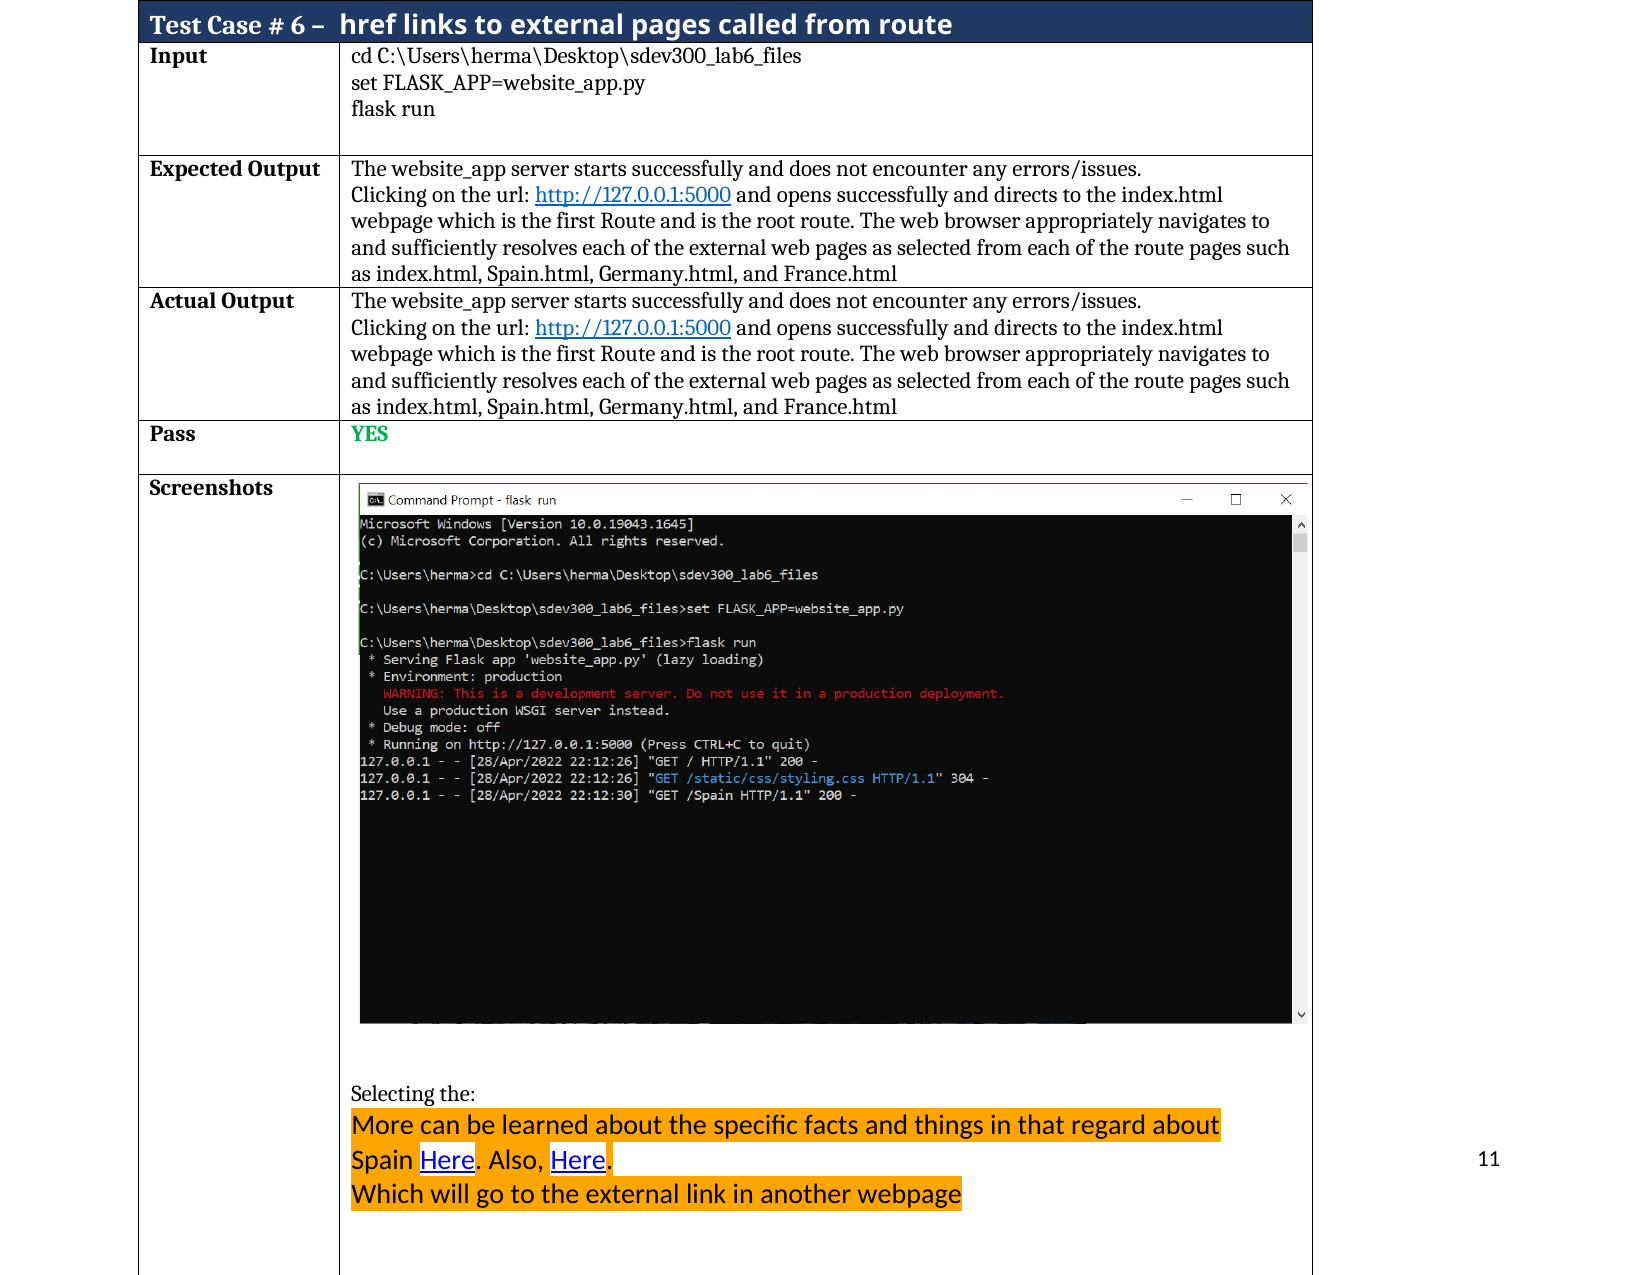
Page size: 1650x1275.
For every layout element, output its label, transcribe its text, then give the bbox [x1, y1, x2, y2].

table_cell Expected Output [139, 156, 339, 287]
table_cell Selecting the: More can be learned about the specific facts and things in that regard about Spain Here. Also, Here. Which will go to the external link in another webpage External Link on another webpage: Selecting the: More information can be learned about the country of Germany Here. More interesting facts can be found out about Germany Here. External Link on another webpage: [340, 475, 1312, 1275]
table_cell Actual Output [139, 288, 339, 420]
table_cell Input [139, 43, 339, 154]
table_cell The website_app server starts successfully and does not encounter any errors/issues. Clicking on the url: http://127.0.0.1:5000 and opens successfully and directs to the index.html webpage which is the first Route and is the root route. The web browser appropriately navigates to and sufficiently resolves each of the external web pages as selected from each of the route pages such as index.html, Spain.html, Germany.html, and France.html [340, 156, 1312, 287]
table_cell Screenshots [139, 475, 339, 1275]
picture [358, 483, 1308, 1024]
table_cell Pass [139, 421, 339, 474]
table_cell cd C:\Users\herma\Desktop\sdev300_lab6_files set FLASK_APP=website_app.py flask run [340, 43, 1312, 154]
table_cell YES [340, 421, 1312, 474]
table_cell The website_app server starts successfully and does not encounter any errors/issues. Clicking on the url: http://127.0.0.1:5000 and opens successfully and directs to the index.html webpage which is the first Route and is the root route. The web browser appropriately navigates to and sufficiently resolves each of the external web pages as selected from each of the route pages such as index.html, Spain.html, Germany.html, and France.html [340, 288, 1312, 420]
table_header Test Case # 6 – href links to external pages called from route [139, 1, 1312, 42]
